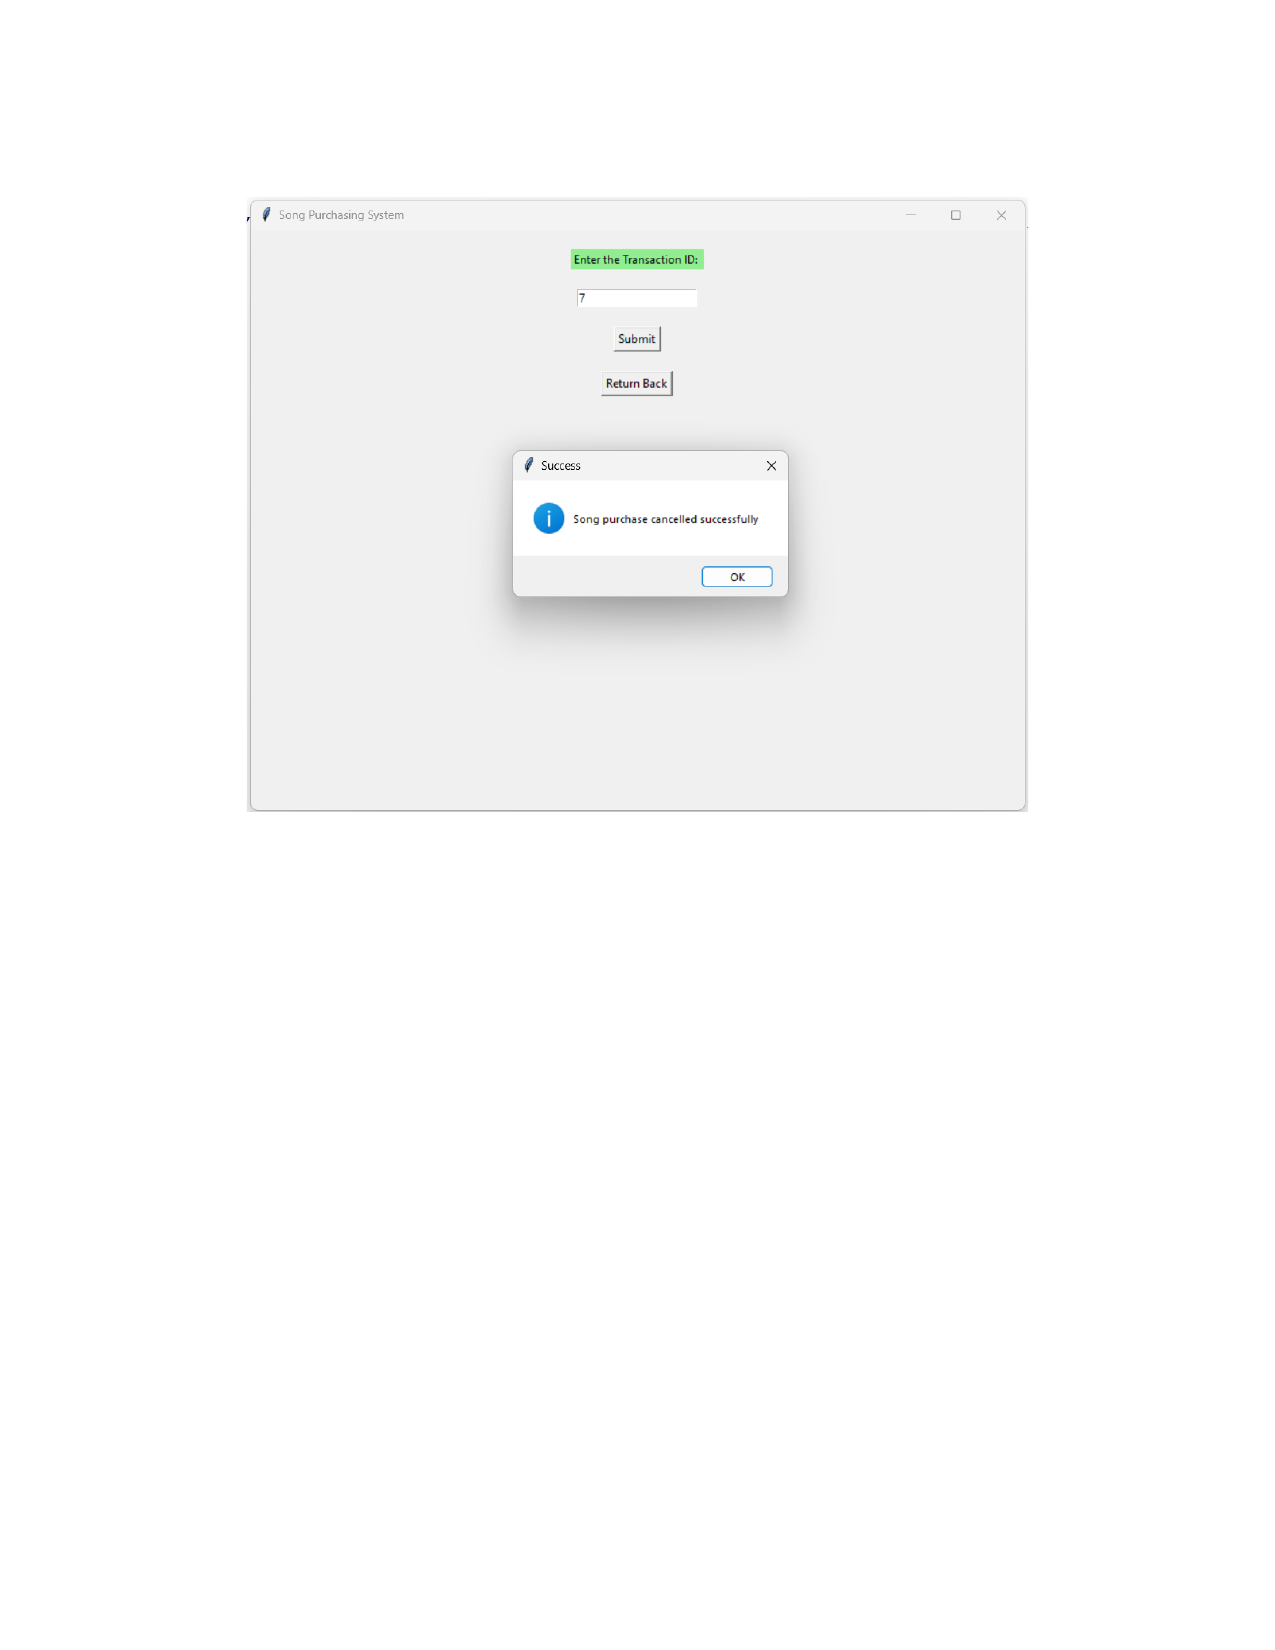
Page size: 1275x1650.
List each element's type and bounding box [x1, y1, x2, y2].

picture [246, 197, 1029, 812]
